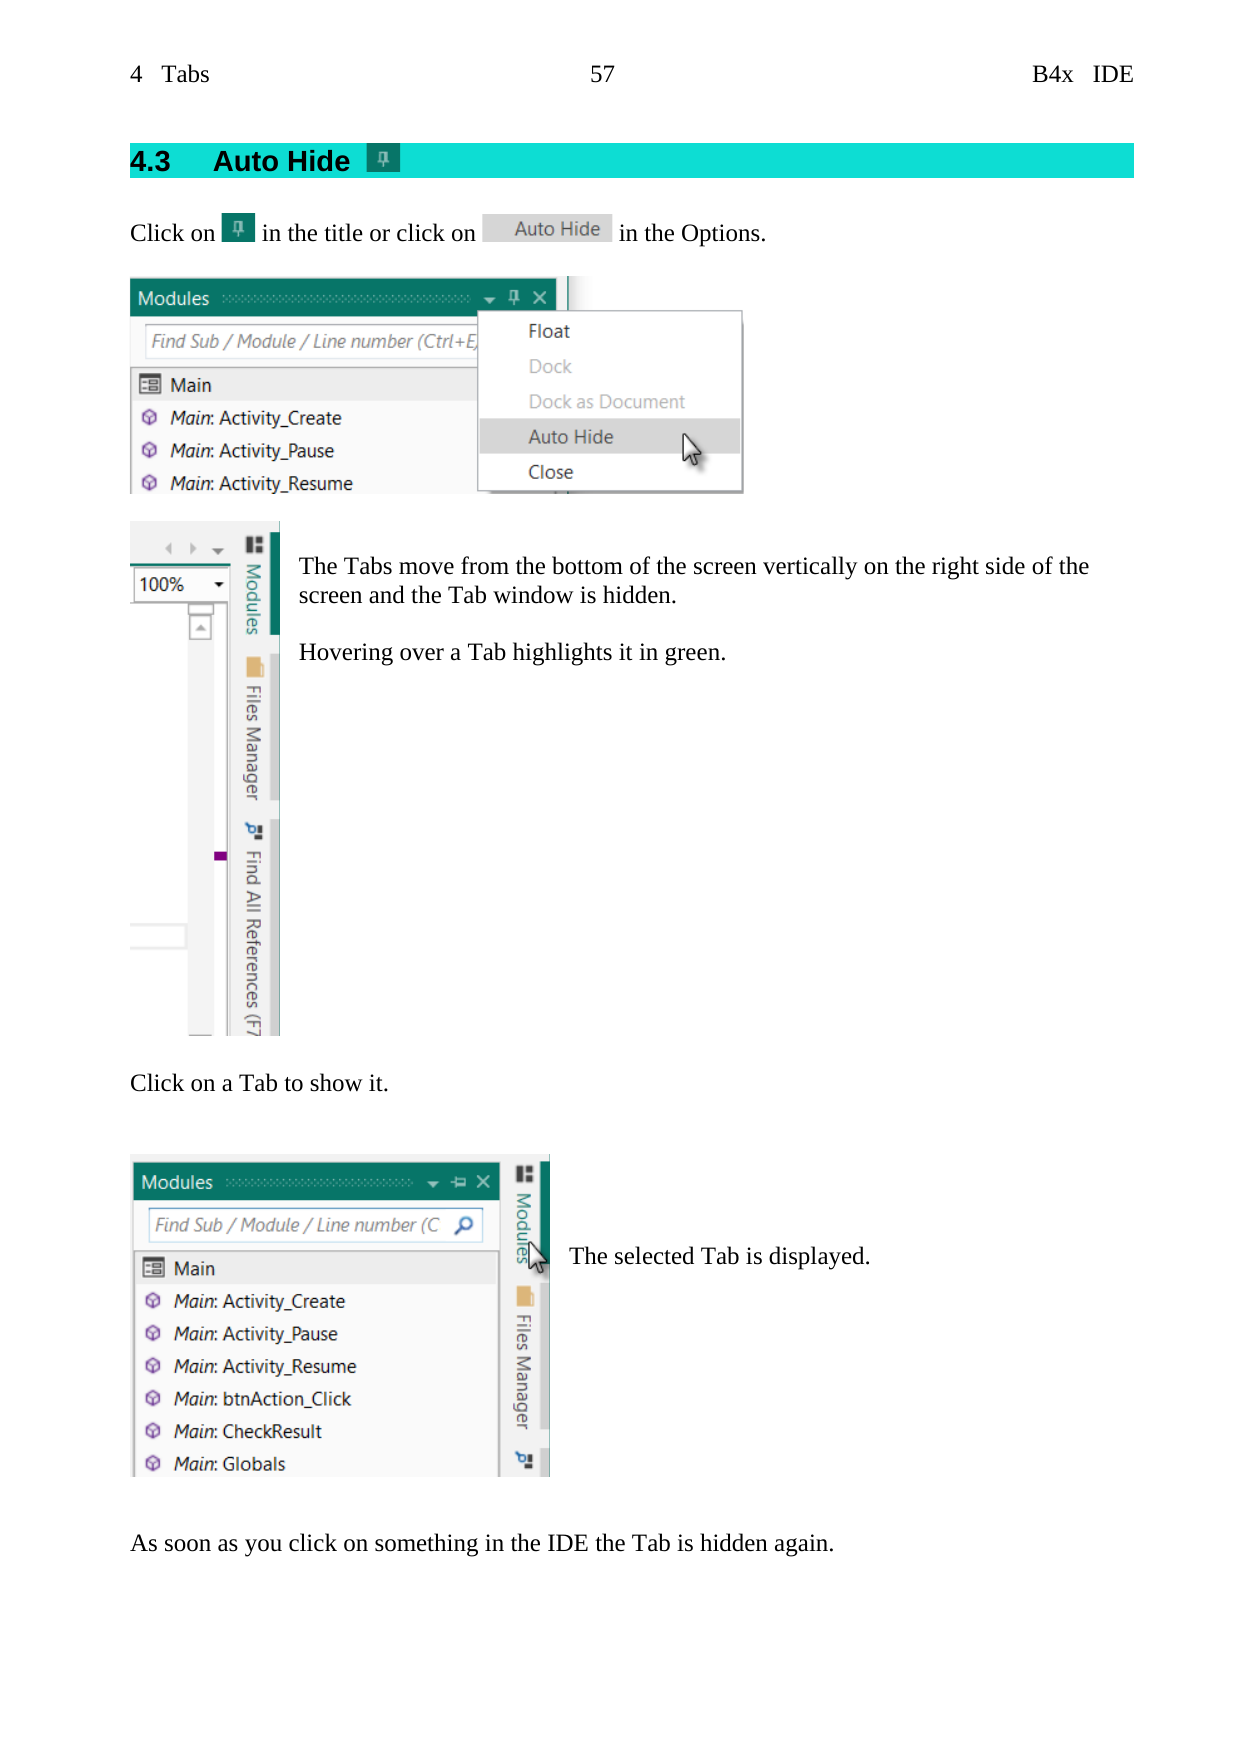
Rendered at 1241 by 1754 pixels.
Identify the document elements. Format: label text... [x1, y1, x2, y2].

picture [130, 1154, 550, 1477]
text As soon as you click on something in the IDE the Tab is hidden again. [130, 1528, 1134, 1557]
picture [130, 521, 280, 1036]
picture [129, 276, 744, 494]
picture [366, 143, 401, 172]
text The Tabs move from the bottom of the screen vertically on the right side of the screen and the Tab window is hidden. [280, 551, 1134, 608]
subtitle Auto Hide [130, 143, 1134, 178]
text The selected Tab is displayed. [550, 1241, 1134, 1270]
text Hovering over a Tab highlights it in green. [280, 637, 1134, 666]
text Click on a Tab to show it. [130, 1068, 1134, 1097]
picture [221, 213, 256, 242]
picture [482, 214, 613, 242]
text Click on in the title or click on in the Options. [130, 213, 1134, 247]
